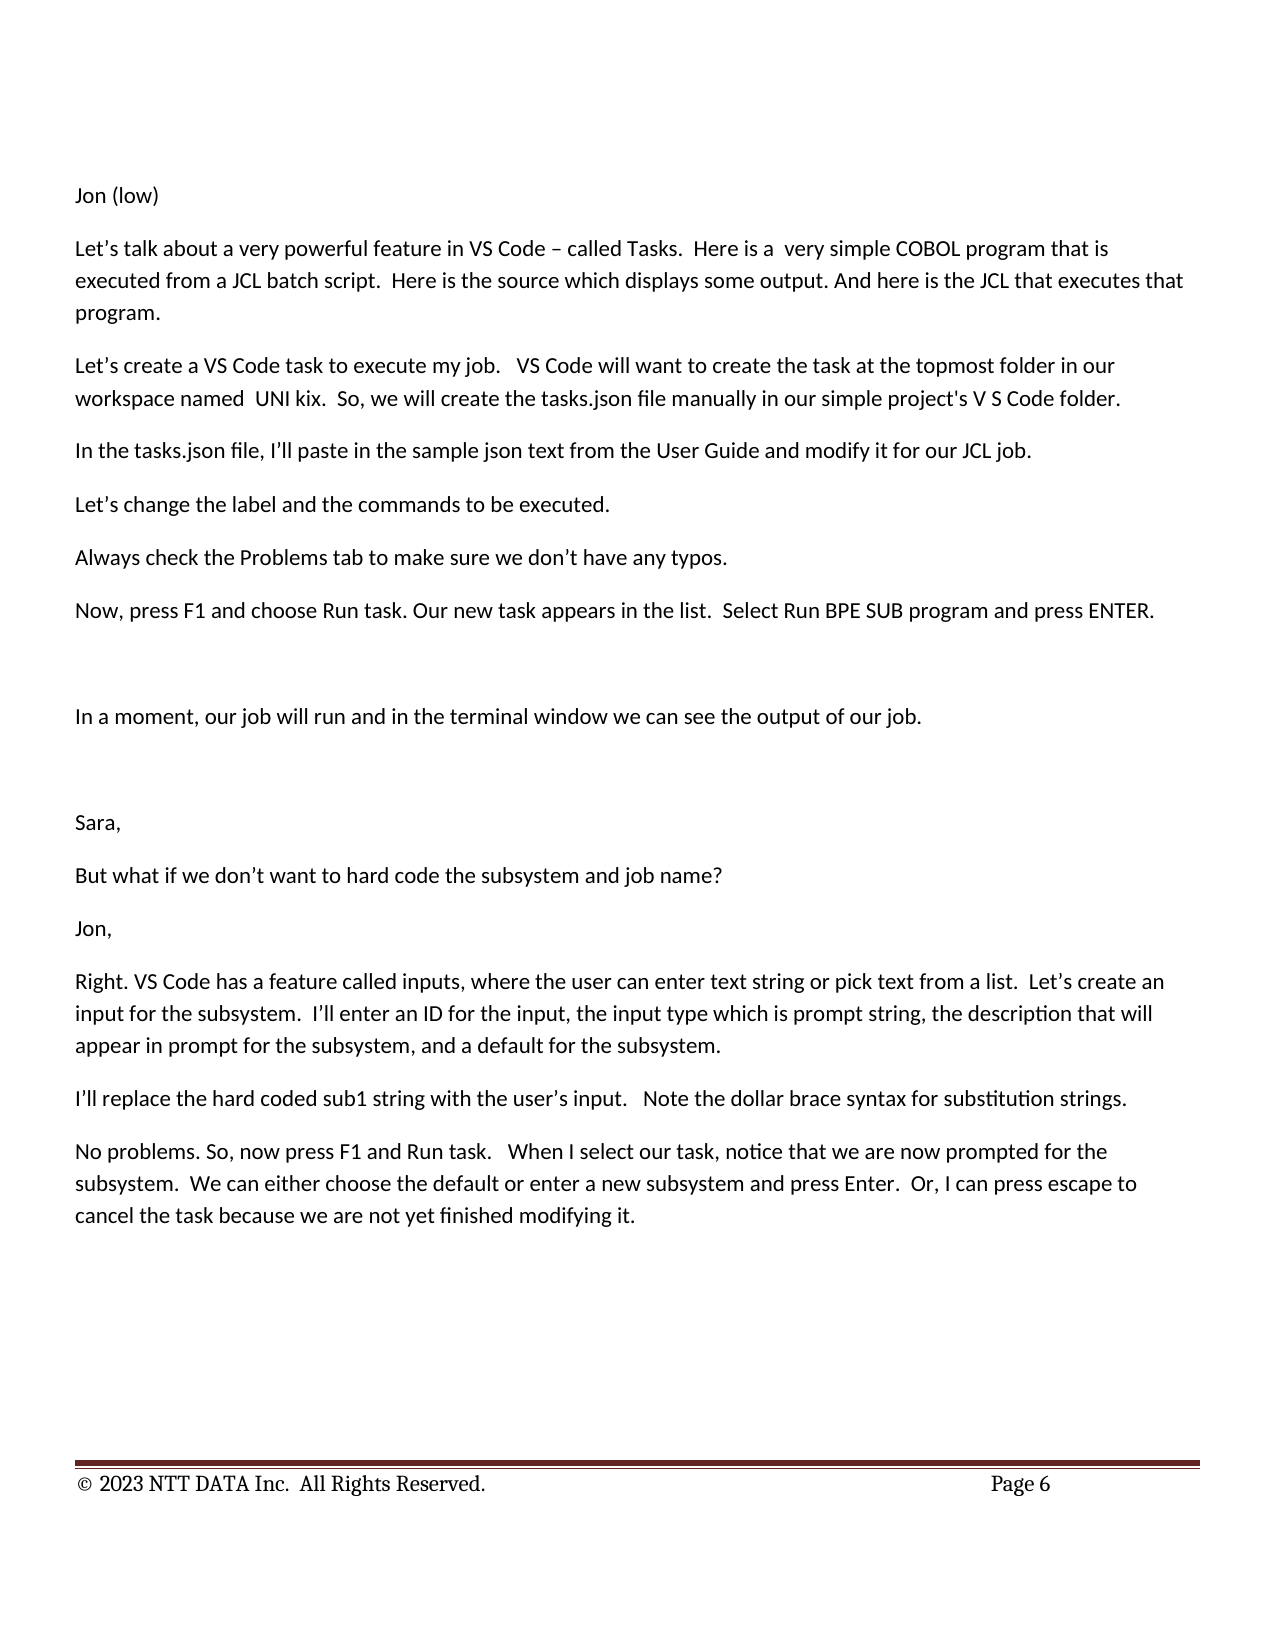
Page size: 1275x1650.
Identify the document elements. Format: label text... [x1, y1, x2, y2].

text Let’s create a VS Code task to execute my job. VS Code will want to create the task at the topmost folder in our workspace named UNI kix. So, we will create the tasks.json file manually in our simple project's V S Code folder. [75, 351, 1200, 412]
text Jon (low) [75, 181, 1200, 209]
text No problems. So, now press F1 and Run task. When I select our task, notice that we are now prompted for the subsystem. We can either choose the default or enter a new subsystem and press Enter. Or, I can press escape to cancel the task because we are not yet finished modifying it. [75, 1137, 1200, 1230]
text I’ll replace the hard coded sub1 string with the user’s input. Note the dollar brace syntax for substitution strings. [75, 1084, 1200, 1112]
text Let’s change the label and the commands to be executed. [75, 490, 1200, 518]
text Sara, [75, 808, 1200, 836]
text Right. VS Code has a feature called inputs, where the user can enter text string or pick text from a list. Let’s create an input for the subsystem. I’ll enter an ID for the input, the input type which is prompt string, the description that will appear in prompt for the subsystem, and a default for the subsystem. [75, 967, 1200, 1059]
text In a moment, our job will run and in the terminal window we can see the output of our job. [75, 702, 1200, 730]
text But what if we don’t want to hard code the subsystem and job name? [75, 861, 1200, 889]
text Let’s talk about a very powerful feature in VS Code – called Tasks. Here is a very simple COBOL program that is executed from a JCL batch script. Here is the source which displays some output. And here is the JCL that executes that program. [75, 234, 1200, 326]
text Always check the Problems tab to make sure we don’t have any typos. [75, 543, 1200, 571]
text Now, press F1 and choose Run task. Our new task appears in the list. Select Run BPE SUB program and press ENTER. [75, 596, 1200, 624]
text Jon, [75, 914, 1200, 942]
text In the tasks.json file, I’ll paste in the sample json text from the User Guide and modify it for our JCL job. [75, 437, 1200, 465]
